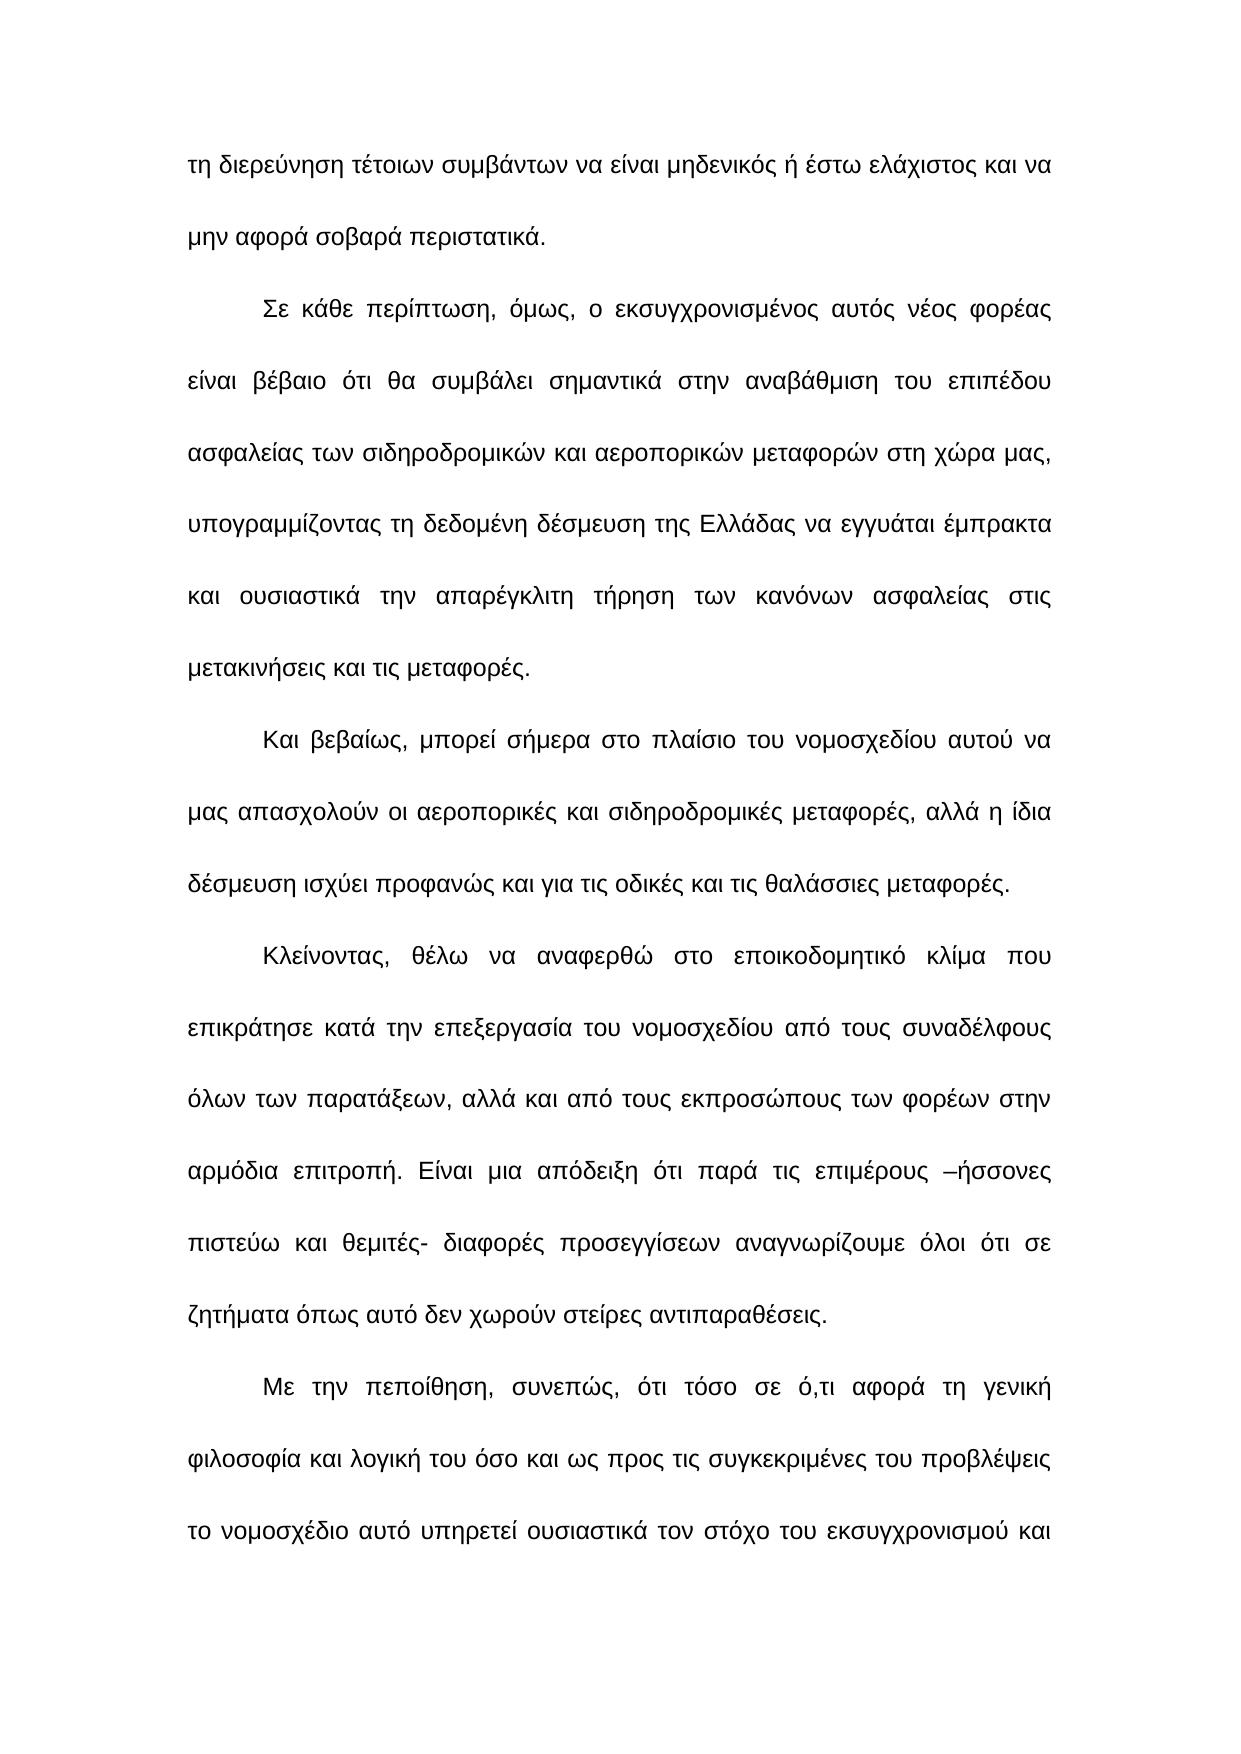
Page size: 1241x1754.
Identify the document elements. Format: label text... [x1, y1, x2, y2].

text Κλείνοντας, θέλω να αναφερθώ στο εποικοδομητικό κλίμα που επικράτησε κατά την επεξεργασία του νομοσχεδίου από τους συναδέλφους όλων των παρατάξεων, αλλά και από τους εκπροσώπους των φορέων στην αρμόδια επιτροπή. Είναι μια απόδειξη ότι παρά τις επιμέρους –ήσσονες πιστεύω και θεμιτές- διαφορές προσεγγίσεων αναγνωρίζουμε όλοι ότι σε ζητήματα όπως αυτό δεν χωρούν στείρες αντιπαραθέσεις. [187, 941, 1053, 1329]
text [187, 1372, 1053, 1544]
text Σε κάθε περίπτωση, όμως, ο εκσυγχρονισμένος αυτός νέος φορέας είναι βέβαιο ότι θα συμβάλει σημαντικά στην αναβάθμιση του επιπέδου ασφαλείας των σιδηροδρομικών και αεροπορικών μεταφορών στη χώρα μας, υπογραμμίζοντας τη δεδομένη δέσμευση της Ελλάδας να εγγυάται έμπρακτα και ουσιαστικά την απαρέγκλιτη τήρηση των κανόνων ασφαλείας στις μετακινήσεις και τις μεταφορές. [187, 294, 1053, 682]
text Και βεβαίως, μπορεί σήμερα στο πλαίσιο του νομοσχεδίου αυτού να μας απασχολούν οι αεροπορικές και σιδηροδρομικές μεταφορές, αλλά η ίδια δέσμευση ισχύει προφανώς και για τις οδικές και τις θαλάσσιες μεταφορές. [187, 725, 1053, 897]
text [187, 150, 1053, 251]
